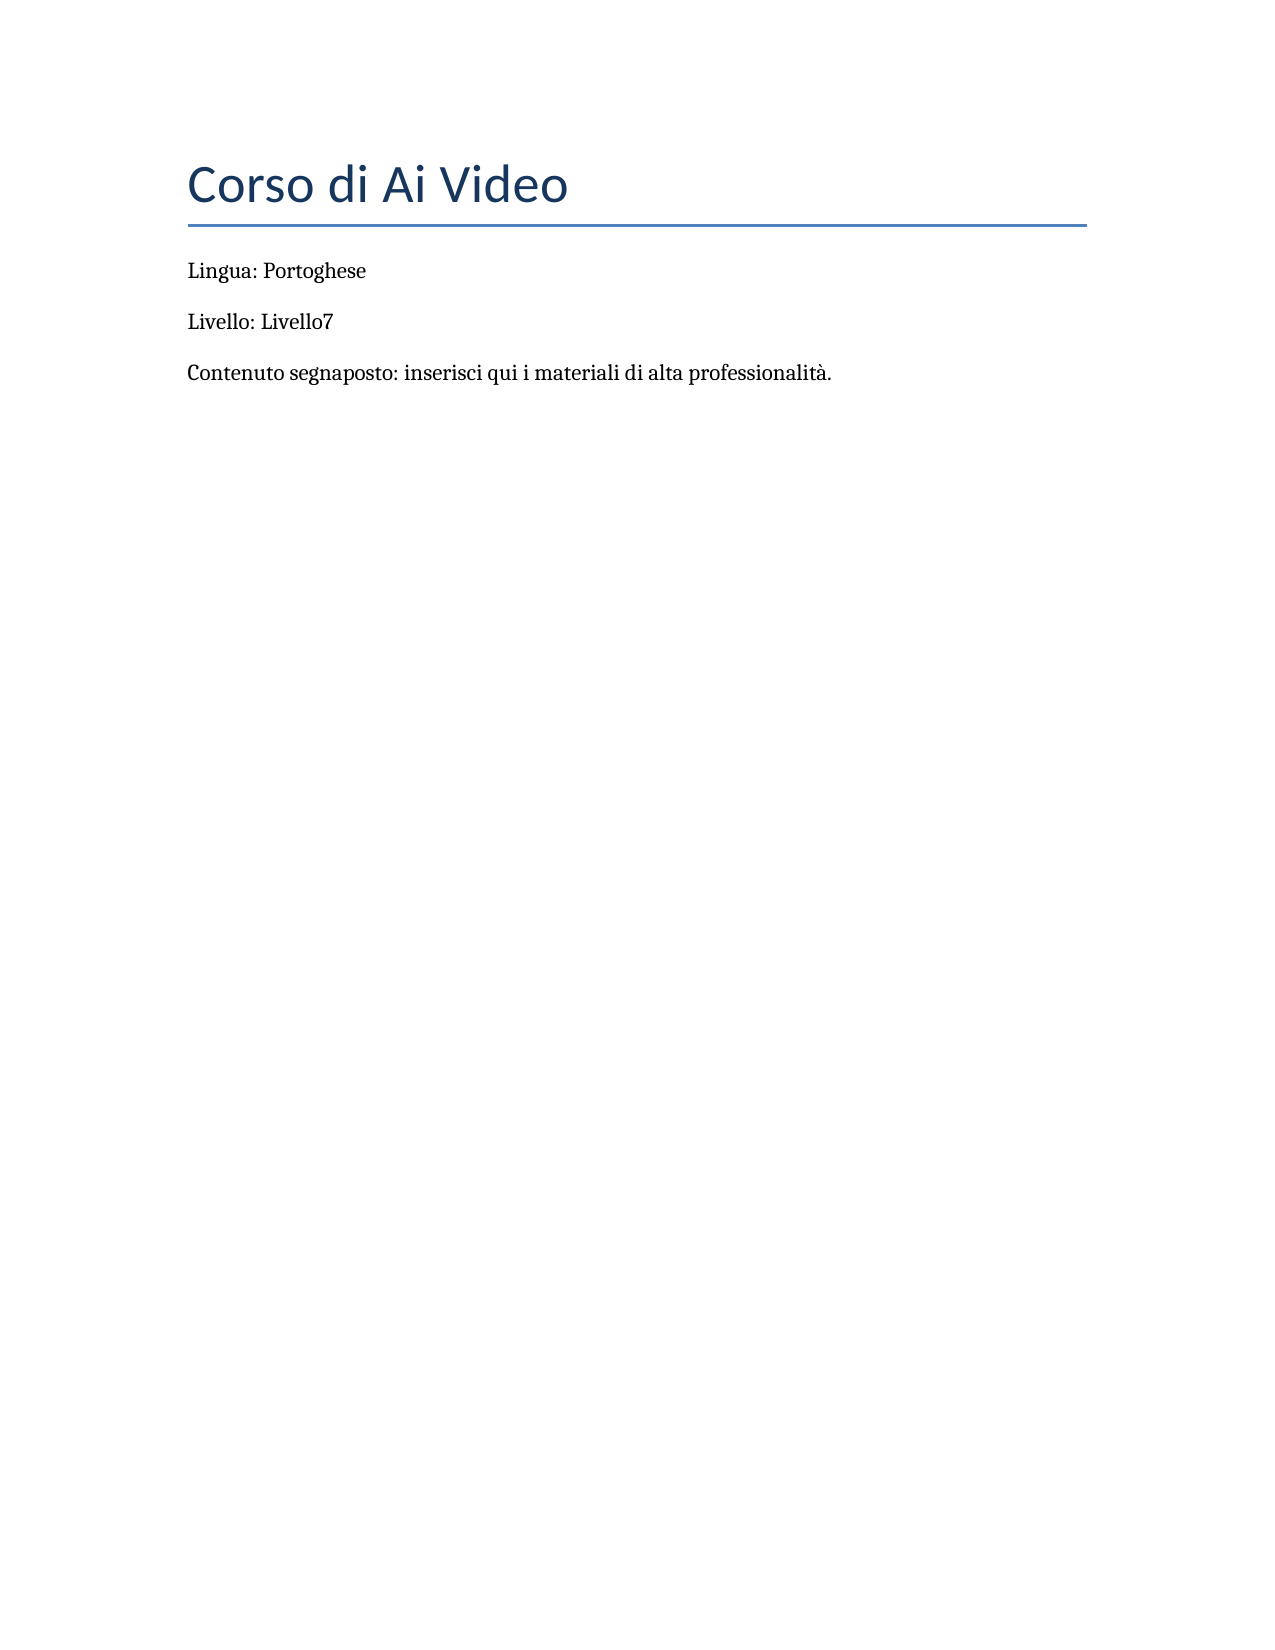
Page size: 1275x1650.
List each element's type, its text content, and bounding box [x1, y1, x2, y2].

text Lingua: Portoghese [187, 258, 1087, 284]
text Livello: Livello7 [187, 309, 1087, 335]
text Contenuto segnaposto: inserisci qui i materiali di alta professionalità. [187, 360, 1087, 386]
title Corso di Ai Video [187, 150, 1087, 227]
